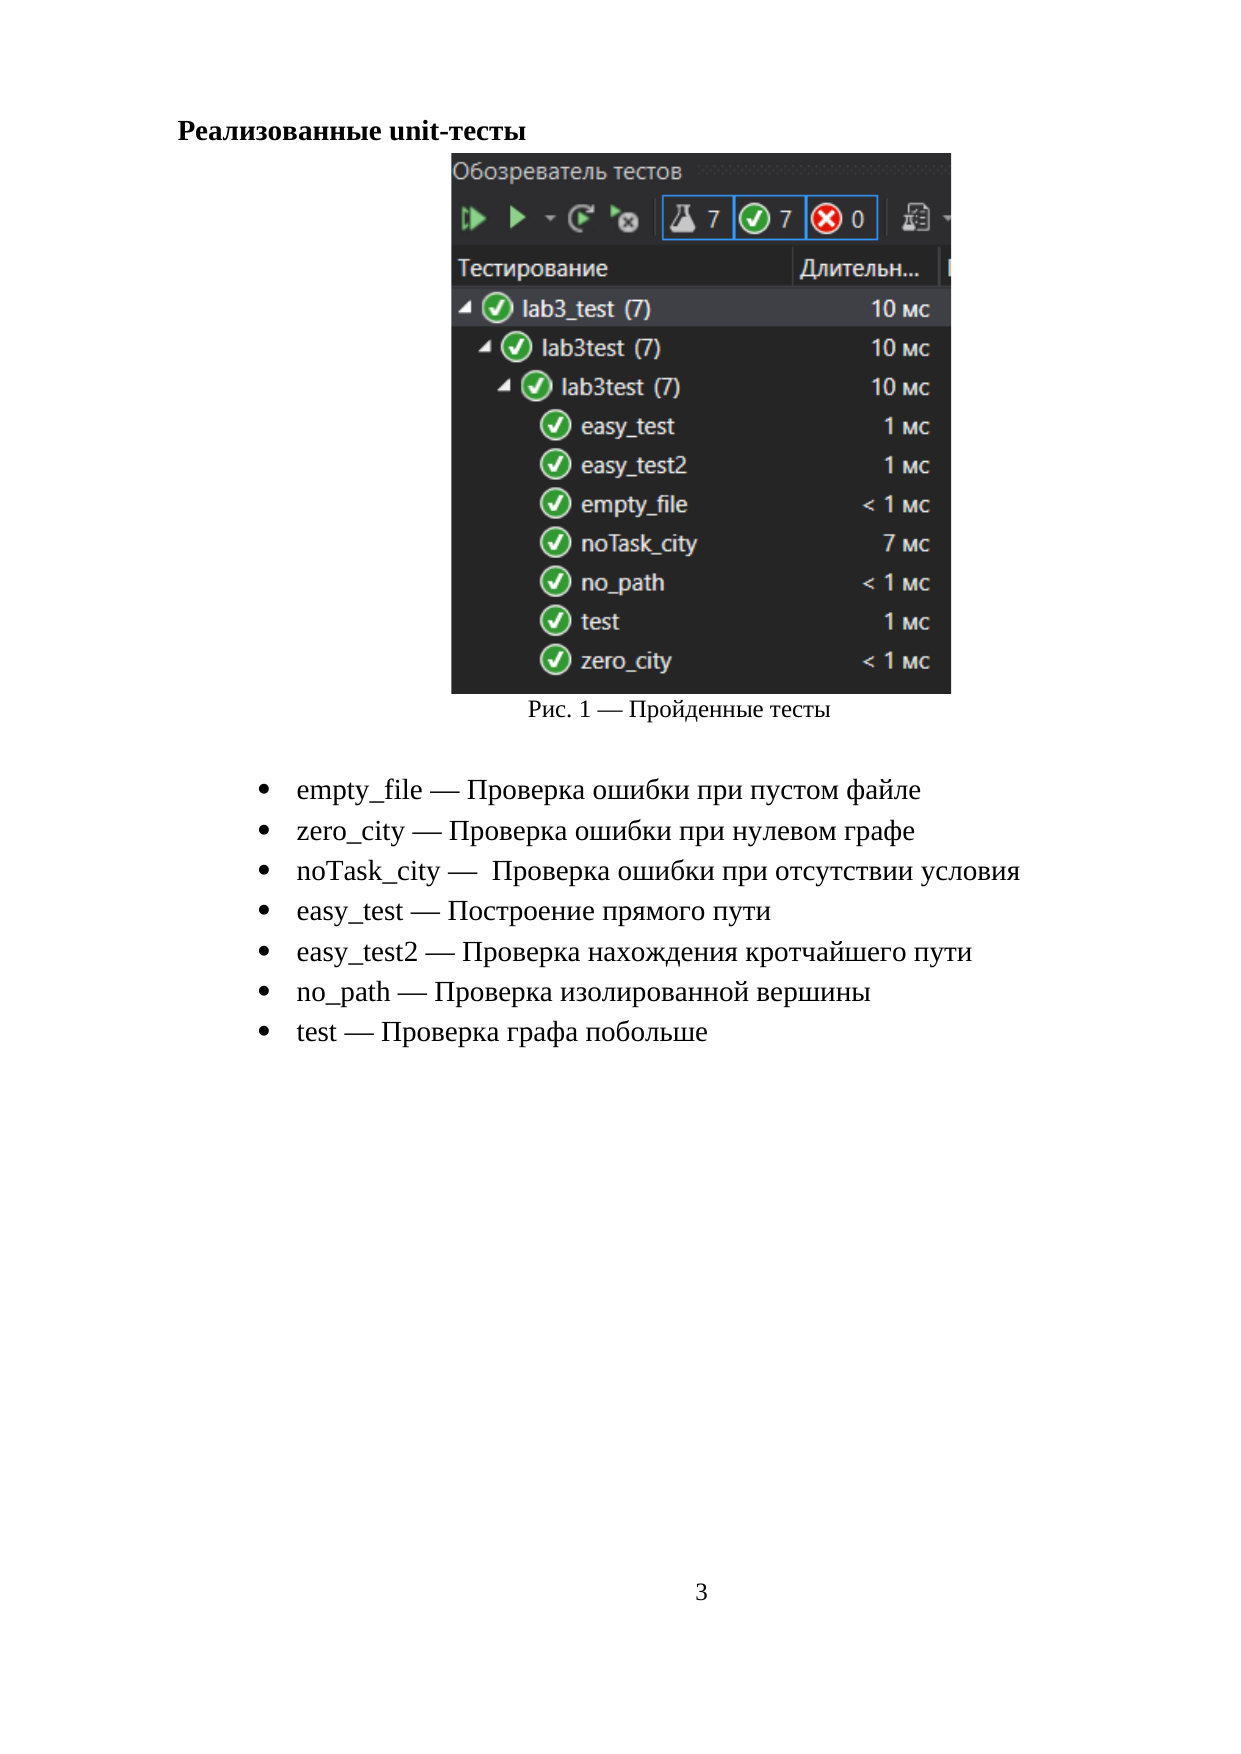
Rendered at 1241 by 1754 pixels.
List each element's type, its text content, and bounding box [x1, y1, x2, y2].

list no_path — Проверка изолированной вершины [259, 974, 1181, 1008]
list easy_test — Построение прямого пути [259, 893, 1181, 927]
list test — Проверка графа побольше [259, 1014, 1181, 1048]
list zero_city — Проверка ошибки при нулевом графе [259, 813, 1181, 846]
list noTask_city — Проверка ошибки при отсутствии условия [259, 853, 1181, 887]
picture [451, 153, 952, 694]
text Рис. 1 — Пройденные тесты [177, 694, 1181, 723]
list easy_test2 — Проверка нахождения кротчайшего пути [259, 934, 1181, 967]
subtitle Реализованные unit-тесты [177, 113, 1181, 147]
list empty_file — Проверка ошибки при пустом файле [259, 772, 1181, 806]
